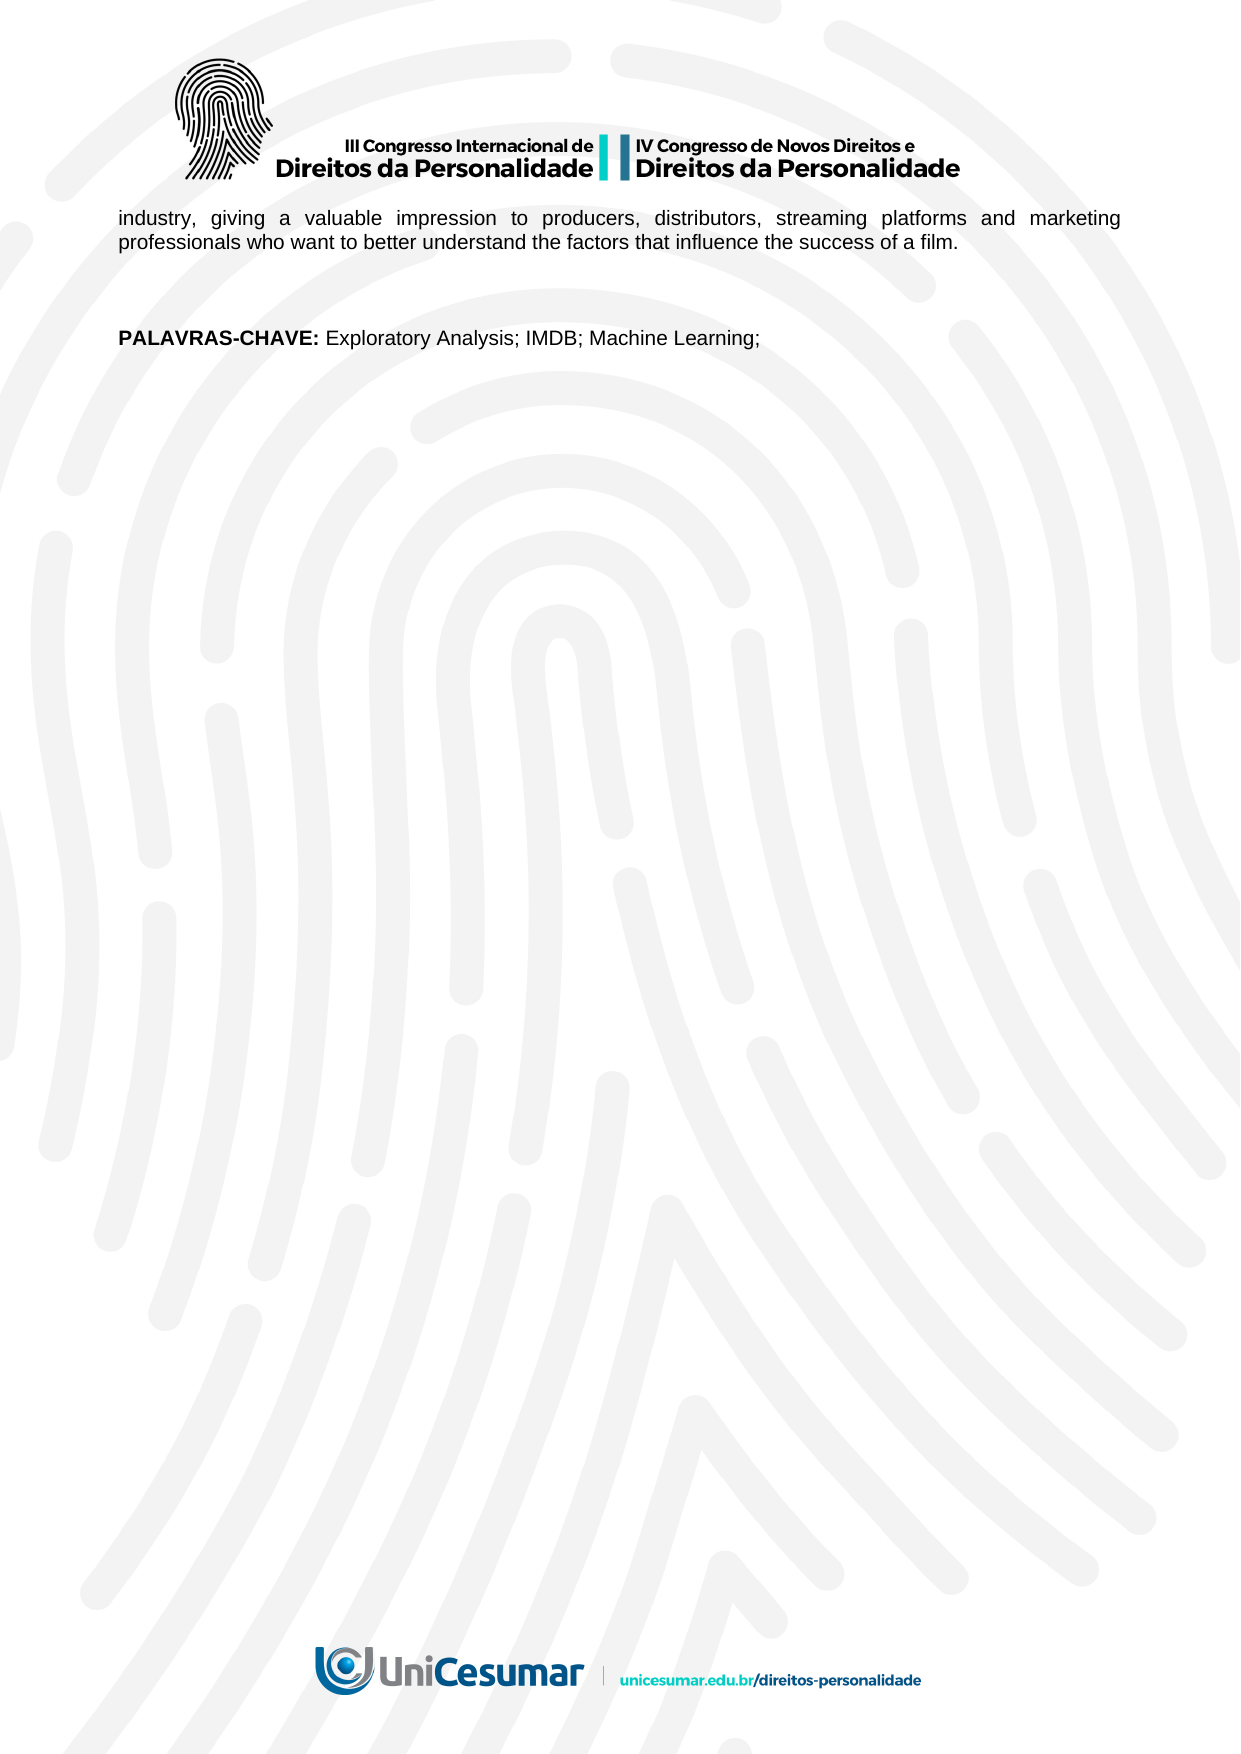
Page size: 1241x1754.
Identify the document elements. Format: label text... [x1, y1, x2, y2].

text PALAVRAS-CHAVE: Exploratory Analysis; IMDB; Machine Learning; [118, 326, 1122, 349]
picture [0, 0, 1241, 1754]
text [118, 206, 1122, 254]
